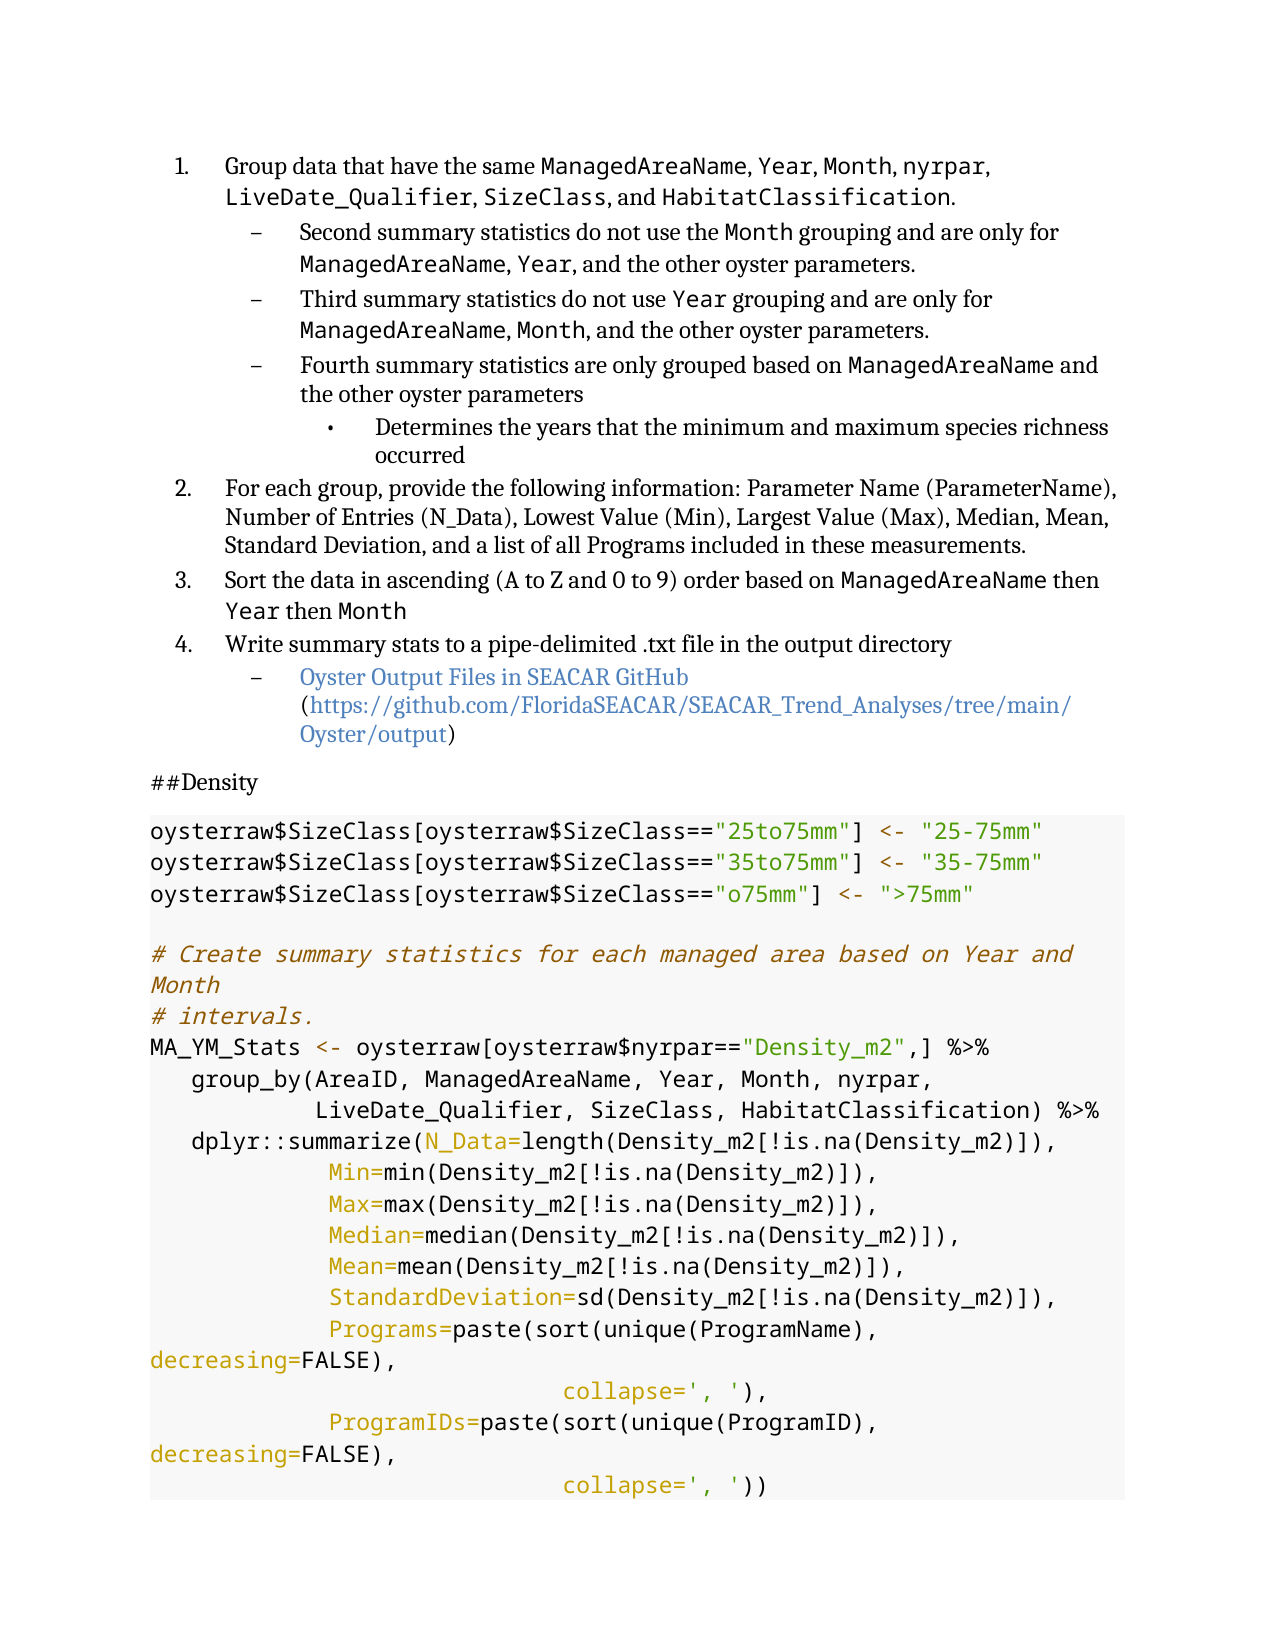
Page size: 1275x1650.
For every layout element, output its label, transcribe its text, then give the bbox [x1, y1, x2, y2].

list For each group, provide the following information: Parameter Name (ParameterName), Number of Entries (N_Data), Lowest Value (Min), Largest Value (Max), Median, Mean, Standard Deviation, and a list of all Programs included in these measurements. [175, 474, 1125, 560]
list Write summary stats to a pipe-delimited .txt file in the output directory [175, 630, 1125, 659]
list Third summary statistics do not use Year grouping and are only for ManagedAreaName, Month, and the other oyster parameters. [250, 282, 1125, 345]
list Fourth summary statistics are only grouped based on ManagedAreaName and the other oyster parameters [250, 349, 1125, 409]
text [150, 815, 1125, 1500]
list Determines the years that the minimum and maximum species richness occurred [325, 412, 1125, 470]
list Oyster Output Files in SEACAR GitHub (https://github.com/FloridaSEACAR/SEACAR_Trend_Analyses/tree/main/Oyster/output) [250, 662, 1125, 749]
text ##Density [150, 767, 1125, 796]
list Sort the data in ascending (A to Z and 0 to 9) order based on ManagedAreaName then Year then Month [175, 564, 1125, 626]
list Group data that have the same ManagedAreaName, Year, Month, nyrpar, LiveDate_Qualifier, SizeClass, and HabitatClassification. [175, 150, 1125, 212]
list Second summary statistics do not use the Month grouping and are only for ManagedAreaName, Year, and the other oyster parameters. [250, 216, 1125, 279]
